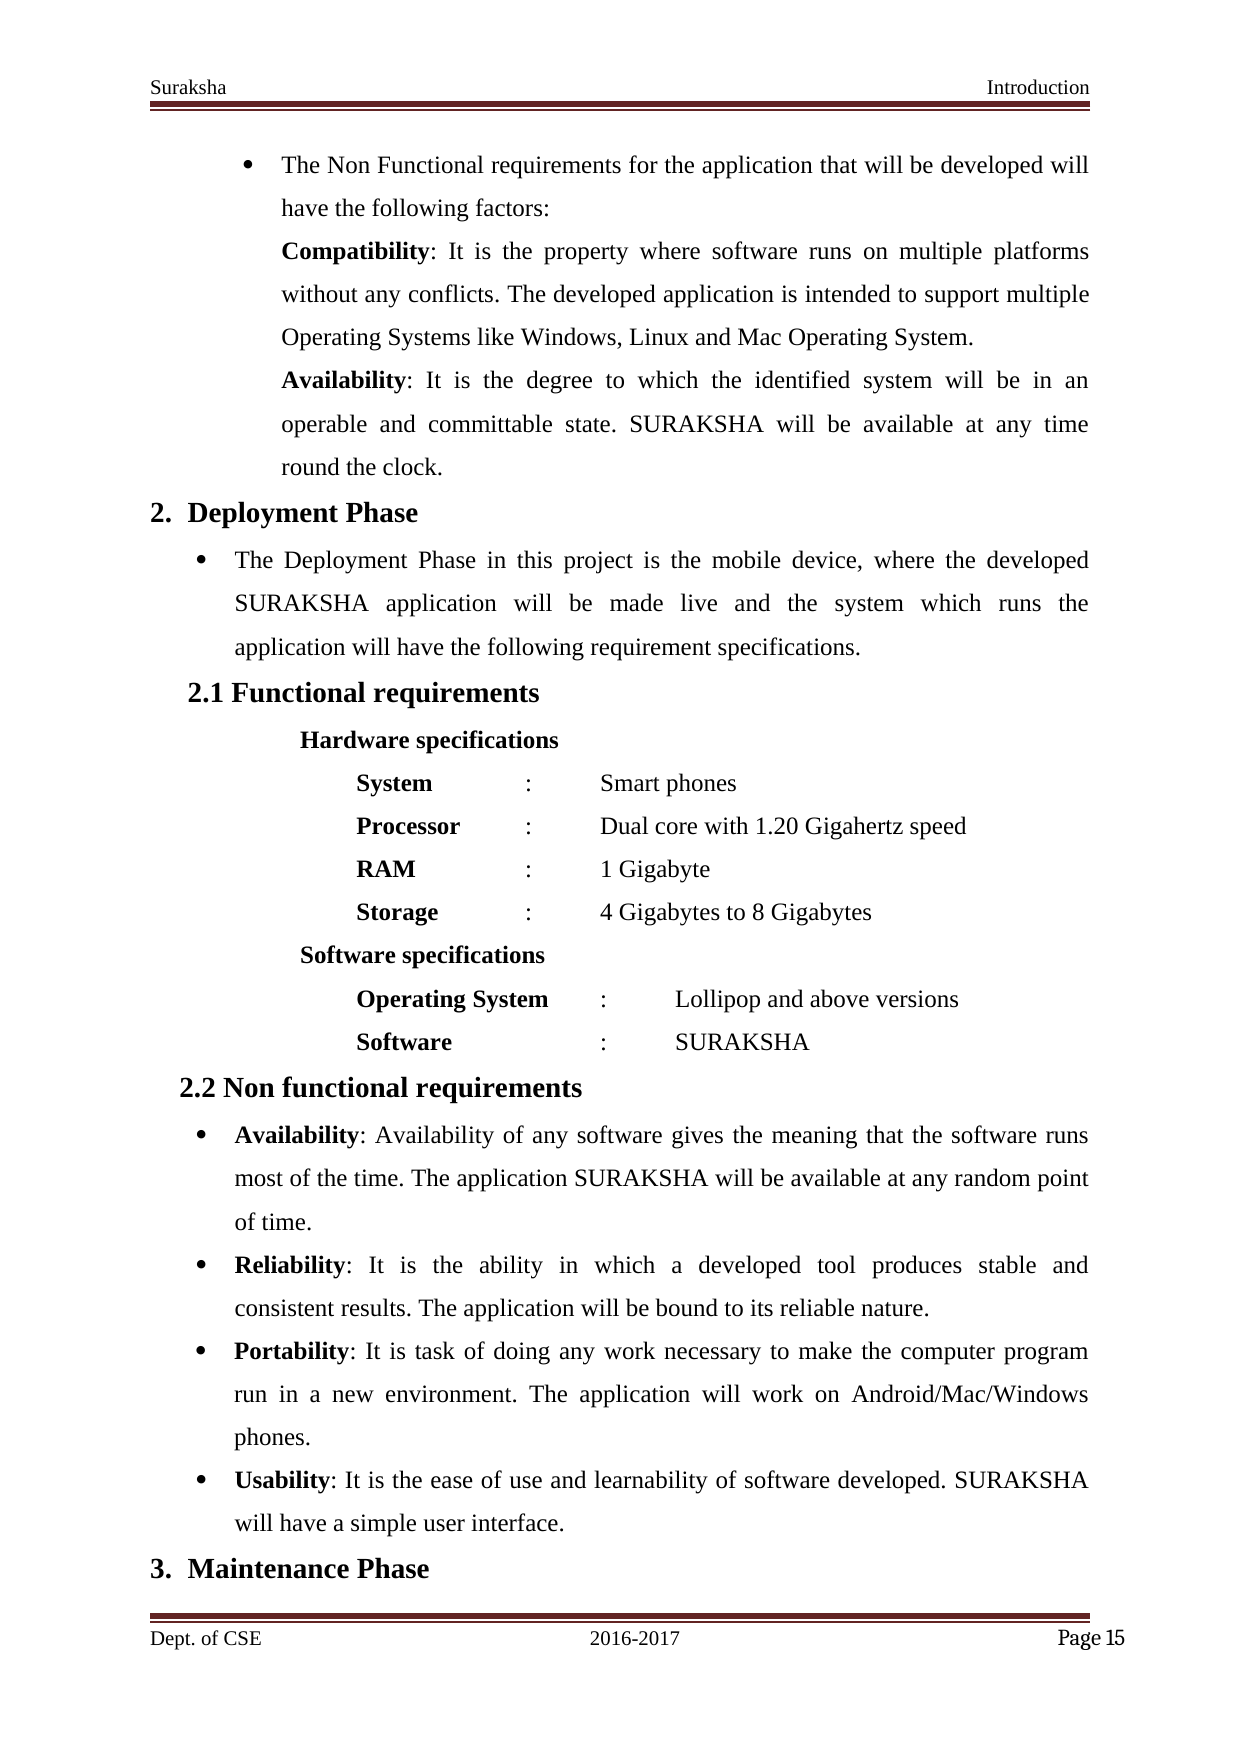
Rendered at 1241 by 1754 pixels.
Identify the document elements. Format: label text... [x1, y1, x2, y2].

text 2.2 Non functional requirements [150, 1070, 1090, 1103]
list Usability: It is the ease of use and learnability of software developed. SURAKSHA will have a simple user interface. [197, 1465, 1090, 1537]
list Maintenance Phase [150, 1552, 1090, 1585]
text Processor : Dual core with 1.20 Gigahertz speed [356, 811, 1090, 840]
list Reliability: It is the ability in which a developed tool produces stable and consistent results. The application will be bound to its reliable nature. [197, 1250, 1090, 1322]
text Software specifications [300, 941, 1090, 969]
text 2.1 Functional requirements [150, 675, 1090, 708]
text Operating System : Lollipop and above versions [356, 984, 1090, 1012]
list Deployment Phase [150, 495, 1090, 528]
text Storage : 4 Gigabytes to 8 Gigabytes [356, 897, 1090, 926]
text System : Smart phones [300, 768, 1090, 797]
text Compatibility: It is the property where software runs on multiple platforms without any conflicts. The developed application is intended to support multiple Operating Systems like Windows, Linux and Mac Operating System. [281, 236, 1090, 351]
list Portability: It is task of doing any work necessary to make the computer program run in a new environment. The application will work on Android/Mac/Windows phones. [196, 1336, 1090, 1451]
text Software : SURAKSHA [356, 1027, 1090, 1056]
text Availability: It is the degree to which the identified system will be in an operable and committable state. SURAKSHA will be available at any time round the clock. [281, 366, 1090, 481]
list The Deployment Phase in this project is the mobile device, where the developed SURAKSHA application will be made live and the system which runs the application will have the following requirement specifications. [197, 545, 1090, 660]
text RAM : 1 Gigabyte [356, 854, 1090, 883]
list The Non Functional requirements for the application that will be developed will have the following factors: [244, 150, 1090, 222]
list Availability: Availability of any software gives the meaning that the software runs most of the time. The application SURAKSHA will be available at any random point of time. [197, 1120, 1090, 1235]
text Hardware specifications [150, 725, 1090, 754]
